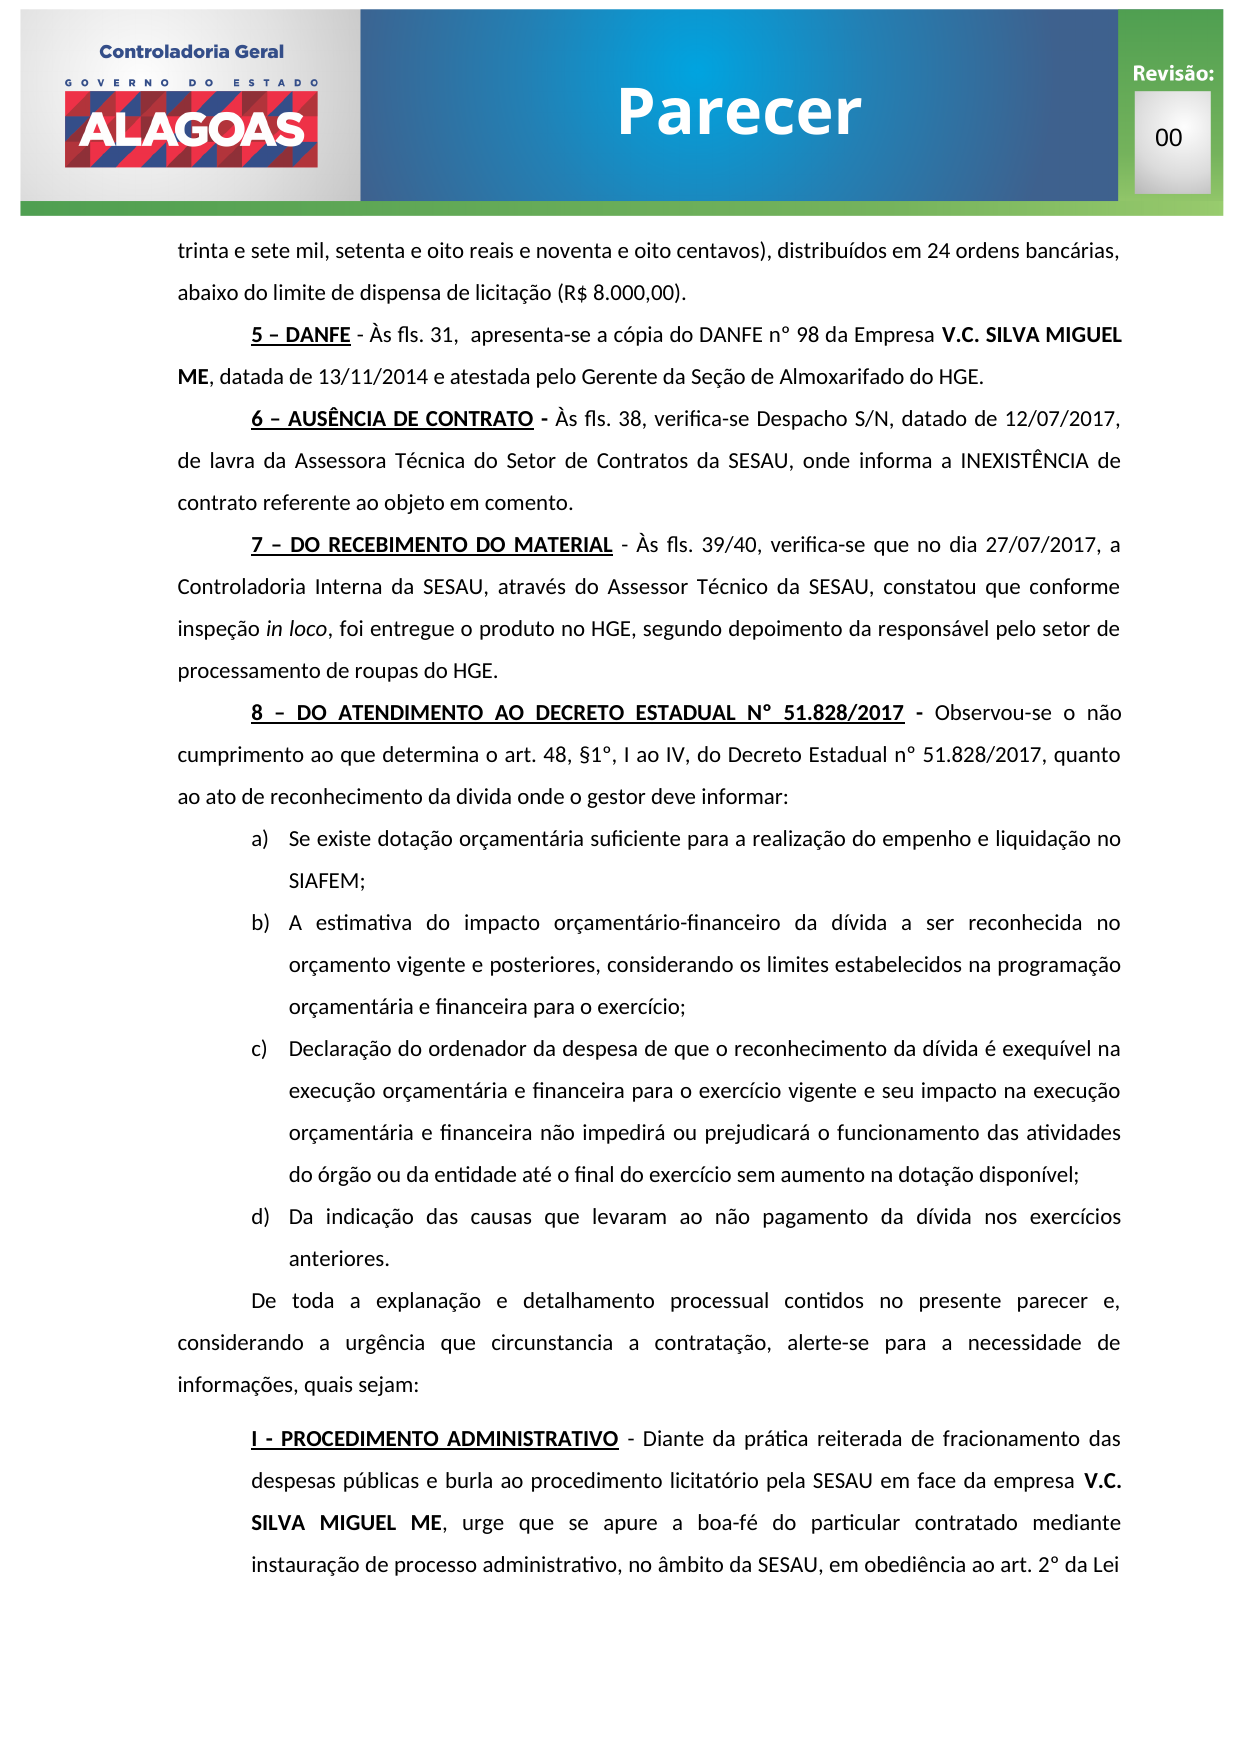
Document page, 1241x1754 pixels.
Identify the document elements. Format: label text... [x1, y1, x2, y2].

text 6 – AUSÊNCIA DE CONTRATO - Às fls. 38, verifica-se Despacho S/N, datado de 12/07/2017, de lavra da Assessora Técnica do Setor de Contratos da SESAU, onde informa a INEXISTÊNCIA de contrato referente ao objeto em comento. [177, 404, 1122, 516]
text 5 – DANFE - Às fls. 31, apresenta-se a cópia do DANFE nº 98 da Empresa V.C. SILVA MIGUEL ME, datada de 13/11/2014 e atestada pelo Gerente da Seção de Almoxarifado do HGE. [177, 320, 1122, 390]
list Da indicação das causas que levaram ao não pagamento da dívida nos exercícios anteriores. [251, 1202, 1122, 1272]
text 8 – DO ATENDIMENTO AO DECRETO ESTADUAL Nº 51.828/2017 - Observou-se o não cumprimento ao que determina o art. 48, §1º, I ao IV, do Decreto Estadual nº 51.828/2017, quanto ao ato de reconhecimento da divida onde o gestor deve informar: [177, 698, 1122, 810]
text 7 – DO RECEBIMENTO DO MATERIAL - Às fls. 39/40, verifica-se que no dia 27/07/2017, a Controladoria Interna da SESAU, através do Assessor Técnico da SESAU, constatou que conforme inspeção in loco, foi entregue o produto no HGE, segundo depoimento da responsável pelo setor de processamento de roupas do HGE. [177, 530, 1122, 684]
text De toda a explanação e detalhamento processual contidos no presente parecer e, considerando a urgência que circunstancia a contratação, alerte-se para a necessidade de informações, quais sejam: [177, 1286, 1122, 1398]
list A estimativa do impacto orçamentário-financeiro da dívida a ser reconhecida no orçamento vigente e posteriores, considerando os limites estabelecidos na programação orçamentária e financeira para o exercício; [251, 908, 1122, 1020]
list Declaração do ordenador da despesa de que o reconhecimento da dívida é exequível na execução orçamentária e financeira para o exercício vigente e seu impacto na execução orçamentária e financeira não impedirá ou prejudicará o funcionamento das atividades do órgão ou da entidade até o final do exercício sem aumento na dotação disponível; [251, 1034, 1122, 1188]
list Se existe dotação orçamentária suficiente para a realização do empenho e liquidação no SIAFEM; [251, 824, 1122, 894]
picture [20, 9, 1224, 216]
